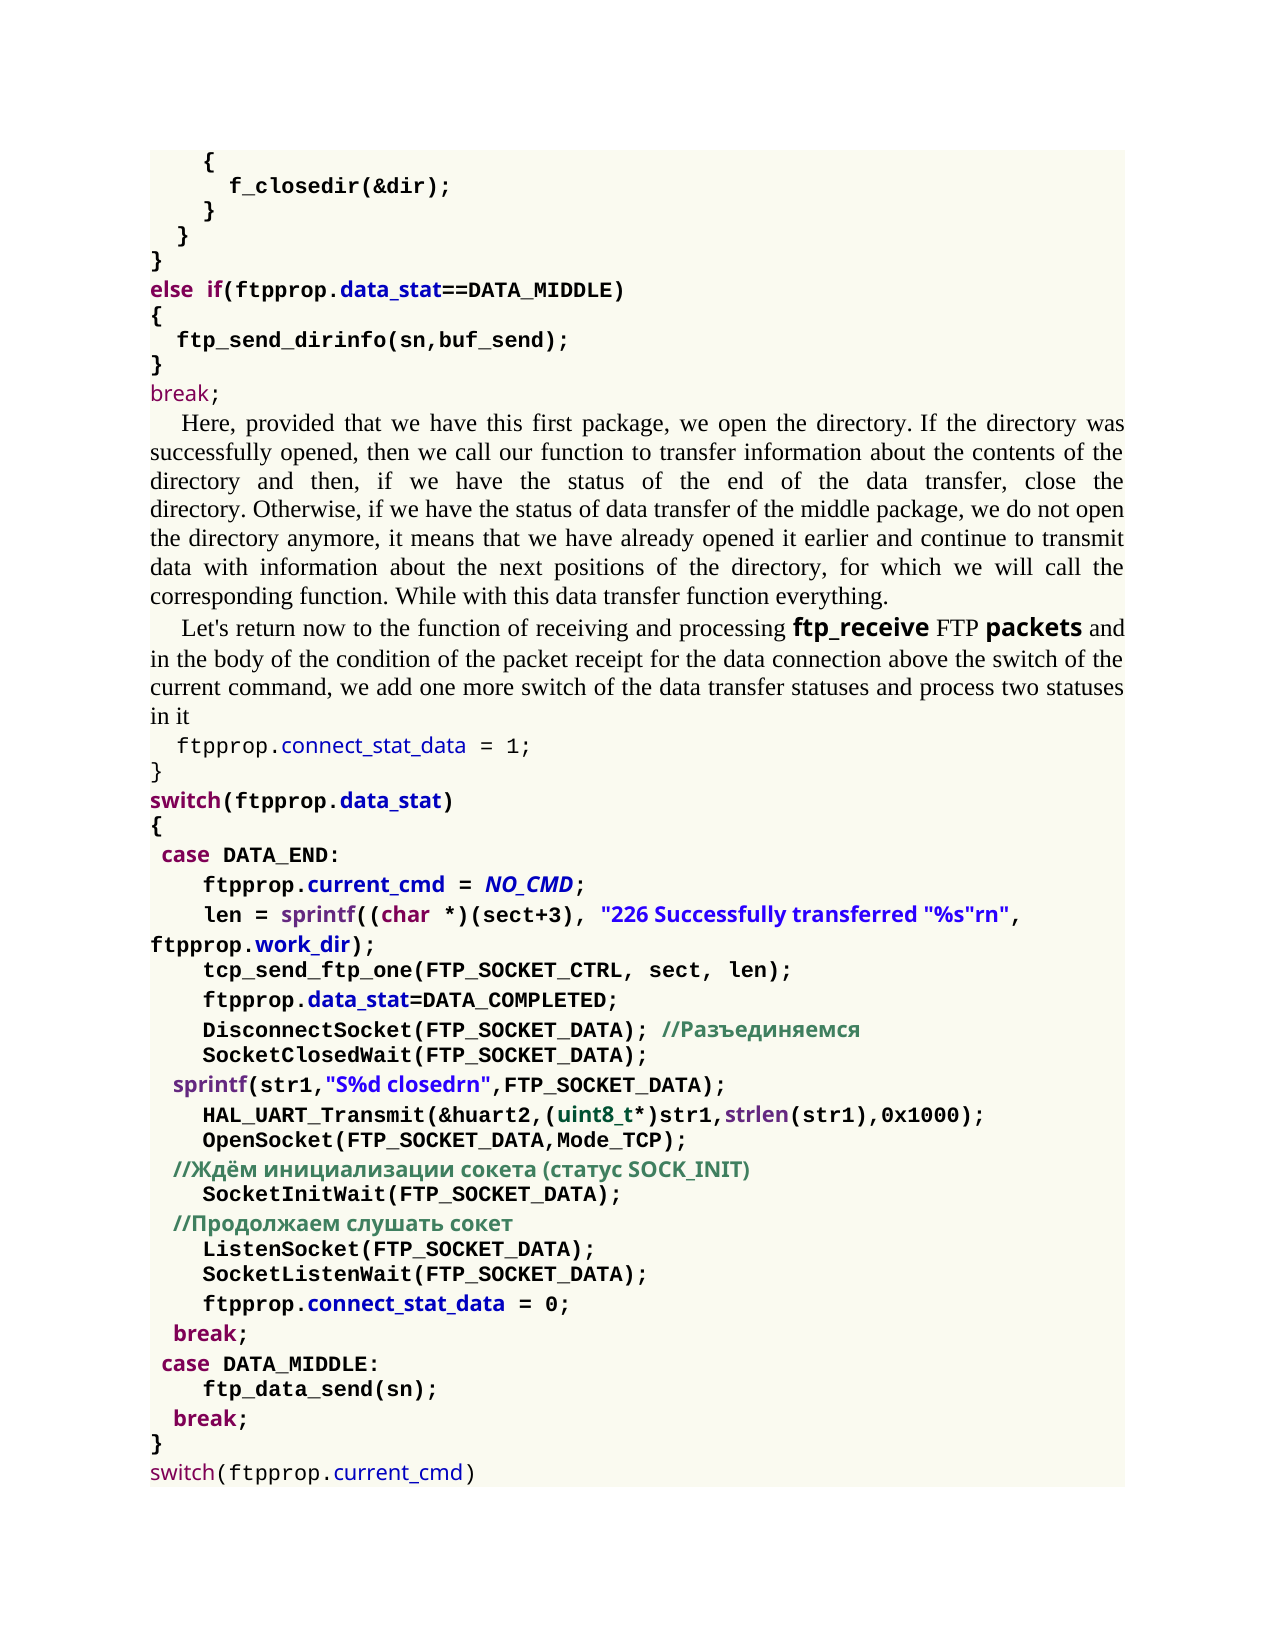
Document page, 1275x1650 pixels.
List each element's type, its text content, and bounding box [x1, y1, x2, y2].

text ftpprop.data_stat=DATA_COMPLETED; [150, 984, 1125, 1014]
text case DATA_END: [150, 839, 1125, 869]
text { [150, 304, 1125, 329]
text OpenSocket(FTP_SOCKET_DATA,Mode_TCP); [150, 1129, 1125, 1154]
text switch(ftpprop.current_cmd) [150, 1457, 1125, 1487]
text DisconnectSocket(FTP_SOCKET_DATA); //Разъединяемся [150, 1014, 1125, 1044]
text //Продолжаем слушать сокет [150, 1208, 1125, 1238]
text break; [150, 378, 1125, 408]
text f_closedir(&dir); [150, 175, 1125, 199]
text } [150, 224, 1125, 249]
text SocketInitWait(FTP_SOCKET_DATA); [150, 1184, 1125, 1208]
text ftpprop.connect_stat_data = 1; [150, 730, 1125, 760]
text SocketClosedWait(FTP_SOCKET_DATA); [150, 1044, 1125, 1069]
text Let's return now to the function of receiving and processing ftp_receive FTP packets and in the body of the condition of the packet receipt for the data connection above the switch of the current command, we add one more switch of the data transfer statuses and process two statuses in it [150, 609, 1125, 730]
text ftp_data_send(sn); [150, 1378, 1125, 1403]
text ftpprop.connect_stat_data = 0; [150, 1288, 1125, 1318]
text } [150, 199, 1125, 224]
text switch(ftpprop.data_stat) [150, 785, 1125, 815]
text case DATA_MIDDLE: [150, 1348, 1125, 1378]
text len = sprintf((char *)(sect+3), "226 Successfully transferred "%s"rn", ftpprop.work_dir); [150, 899, 1125, 959]
text SocketListenWait(FTP_SOCKET_DATA); [150, 1263, 1125, 1288]
text } [150, 353, 1125, 378]
text sprintf(str1,"S%d closedrn",FTP_SOCKET_DATA); [150, 1069, 1125, 1099]
text ftpprop.current_cmd = NO_CMD; [150, 869, 1125, 899]
text { [150, 815, 1125, 839]
text break; [150, 1318, 1125, 1348]
text break; [150, 1403, 1125, 1433]
text ftp_send_dirinfo(sn,buf_send); [150, 329, 1125, 353]
text tcp_send_ftp_one(FTP_SOCKET_CTRL, sect, len); [150, 959, 1125, 984]
text HAL_UART_Transmit(&huart2,(uint8_t*)str1,strlen(str1),0x1000); [150, 1099, 1125, 1129]
text { [150, 150, 1125, 175]
text } [150, 760, 1125, 785]
text } [150, 249, 1125, 274]
text //Ждём инициализации сокета (статус SOCK_INIT) [150, 1154, 1125, 1184]
text else if(ftpprop.data_stat==DATA_MIDDLE) [150, 274, 1125, 304]
text } [150, 1433, 1125, 1457]
text ListenSocket(FTP_SOCKET_DATA); [150, 1238, 1125, 1263]
text Here, provided that we have this first package, we open the directory. If the directory was successfully opened, then we call our function to transfer information about the contents of the directory and then, if we have the status of the end of the data transfer, close the directory. Otherwise, if we have the status of data transfer of the middle package, we do not open the directory anymore, it means that we have already opened it earlier and continue to transmit data with information about the next positions of the directory, for which we will call the corresponding function. While with this data transfer function everything. [150, 408, 1125, 609]
